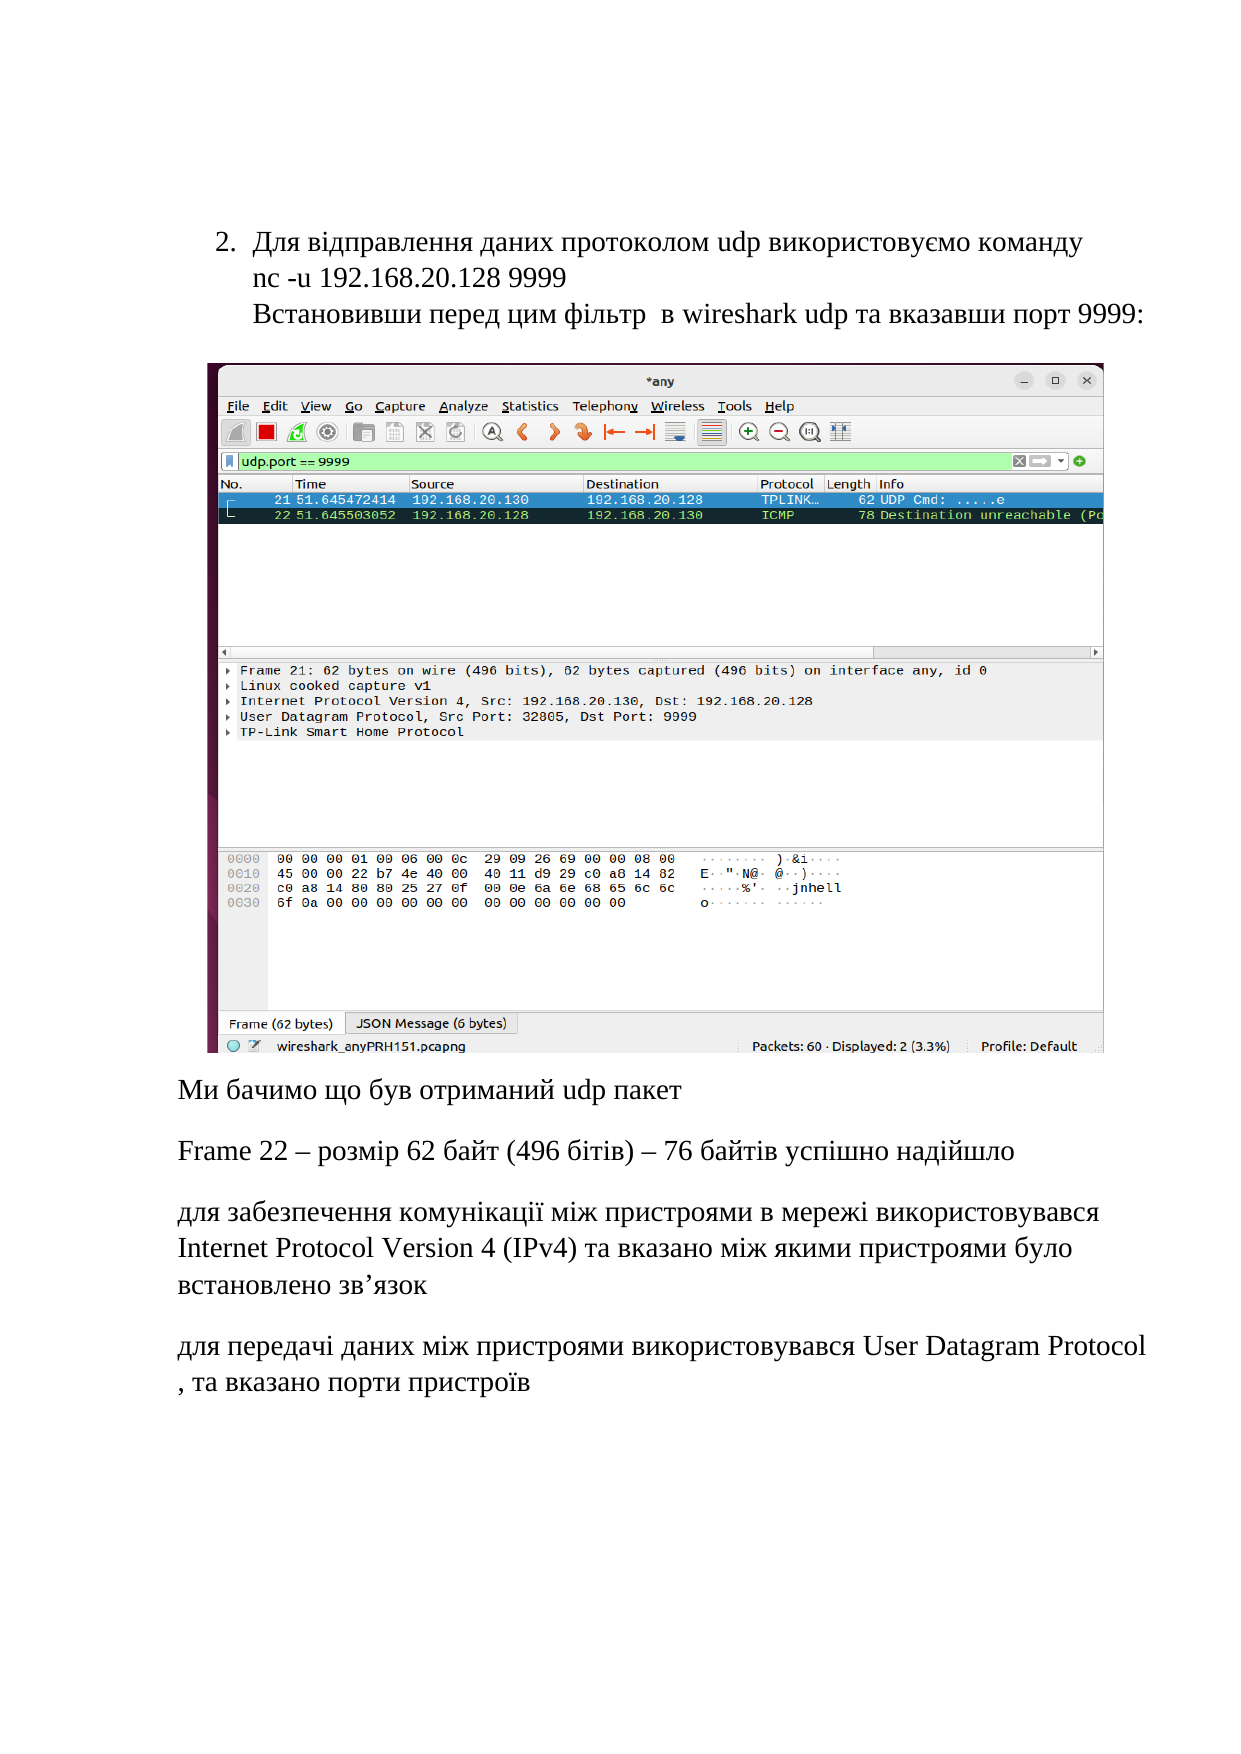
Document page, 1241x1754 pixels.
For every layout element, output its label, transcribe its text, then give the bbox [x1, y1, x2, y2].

text для передачі даних між пристроями використовувався User Datagram Protocol , та вказано порти пристроїв [177, 1328, 1152, 1398]
list Для відправлення даних протоколом udp використовуємо команду [215, 224, 1152, 257]
text Frame 22 – розмір 62 байт (496 бітів) – 76 байтів успішно надійшло [177, 1133, 1152, 1167]
text для забезпечення комунікації між пристроями в мережі використовувався Internet Protocol Version 4 (IPv4) та вказано між якими пристроями було встановлено зв’язок [177, 1194, 1152, 1300]
list nc -u 192.168.20.128 9999 [252, 260, 1152, 293]
list Встановивши перед цим фільтр в wireshark udp та вказавши порт 9999: [252, 296, 1152, 329]
picture [207, 363, 1104, 1053]
